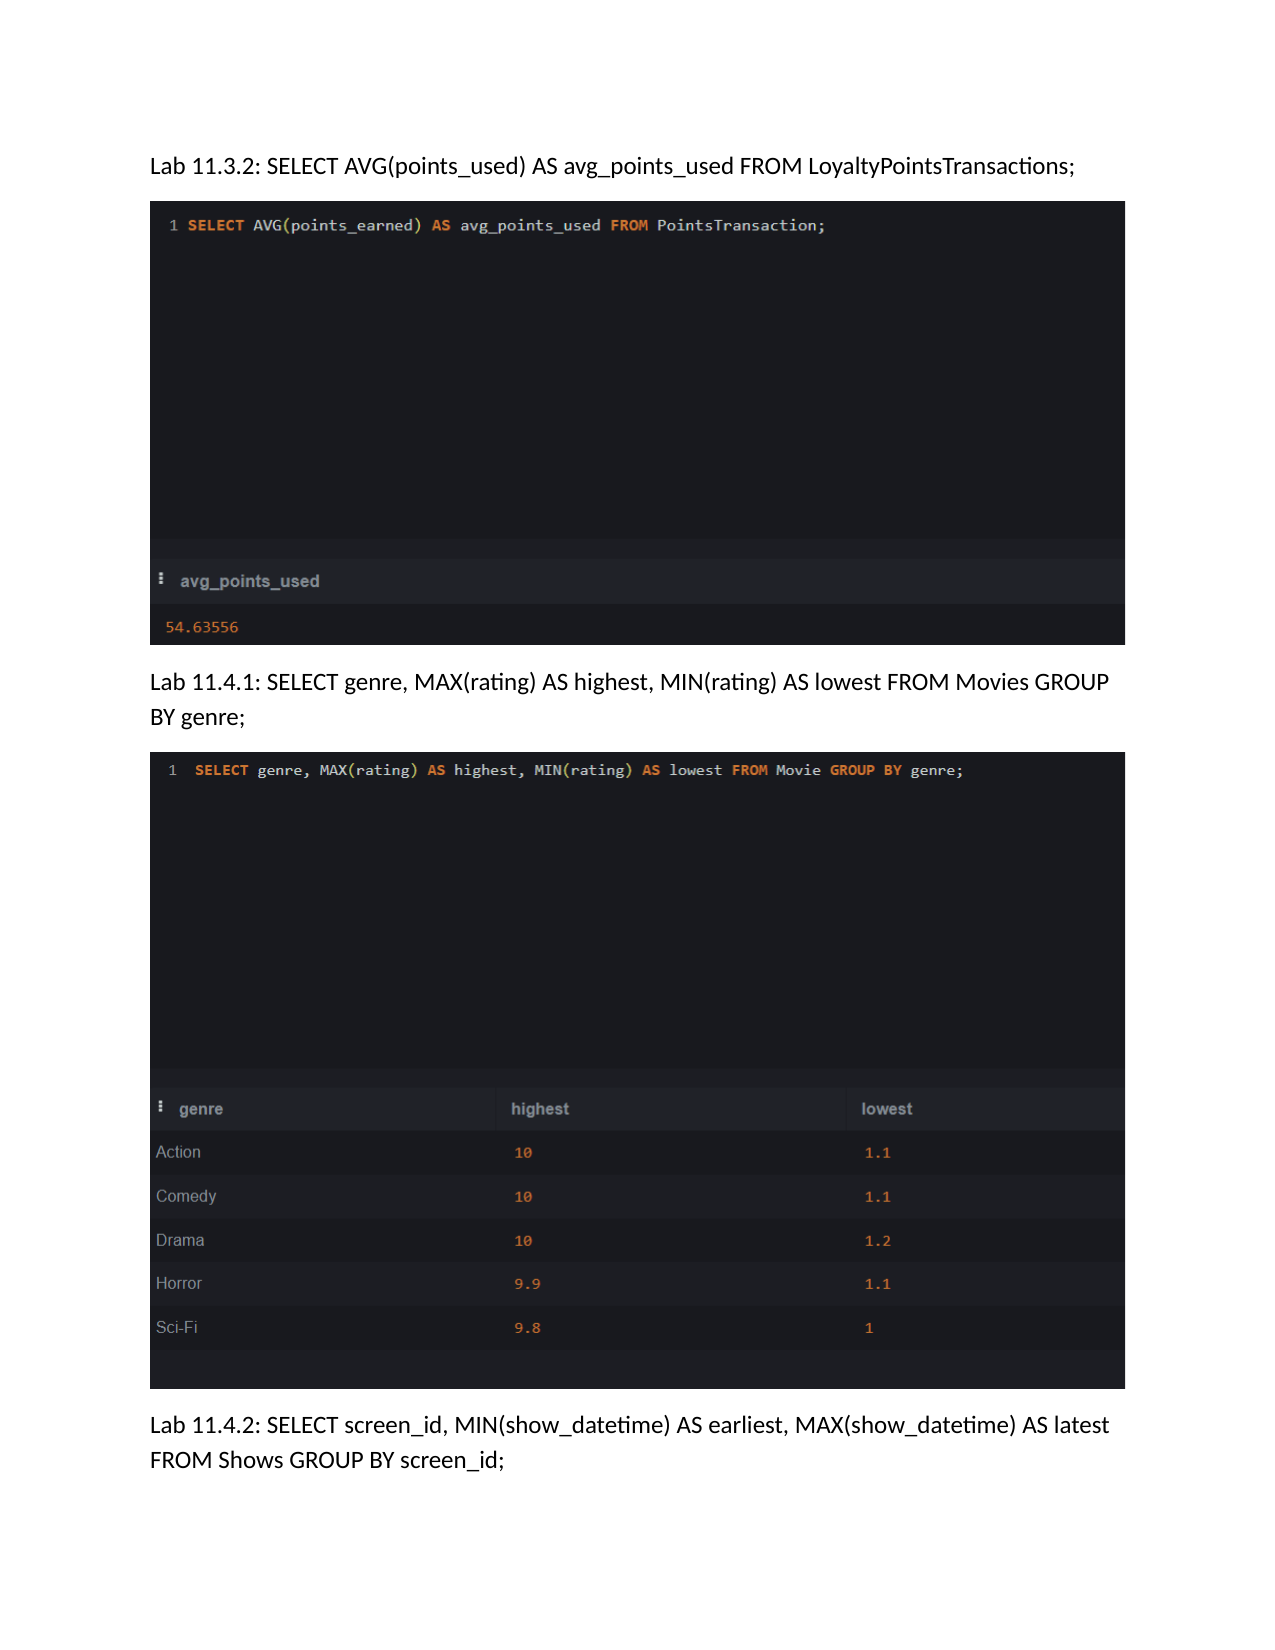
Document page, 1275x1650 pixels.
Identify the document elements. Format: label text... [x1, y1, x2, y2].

text Lab 11.3.2: SELECT AVG(points_used) AS avg_points_used FROM LoyaltyPointsTransactions; [150, 150, 1125, 181]
picture [150, 201, 1125, 645]
text Lab 11.4.2: SELECT screen_id, MIN(show_datetime) AS earliest, MAX(show_datetime) AS latest FROM Shows GROUP BY screen_id; [150, 1409, 1125, 1475]
picture [150, 752, 1125, 1389]
text Lab 11.4.1: SELECT genre, MAX(rating) AS highest, MIN(rating) AS lowest FROM Movies GROUP BY genre; [150, 666, 1125, 731]
